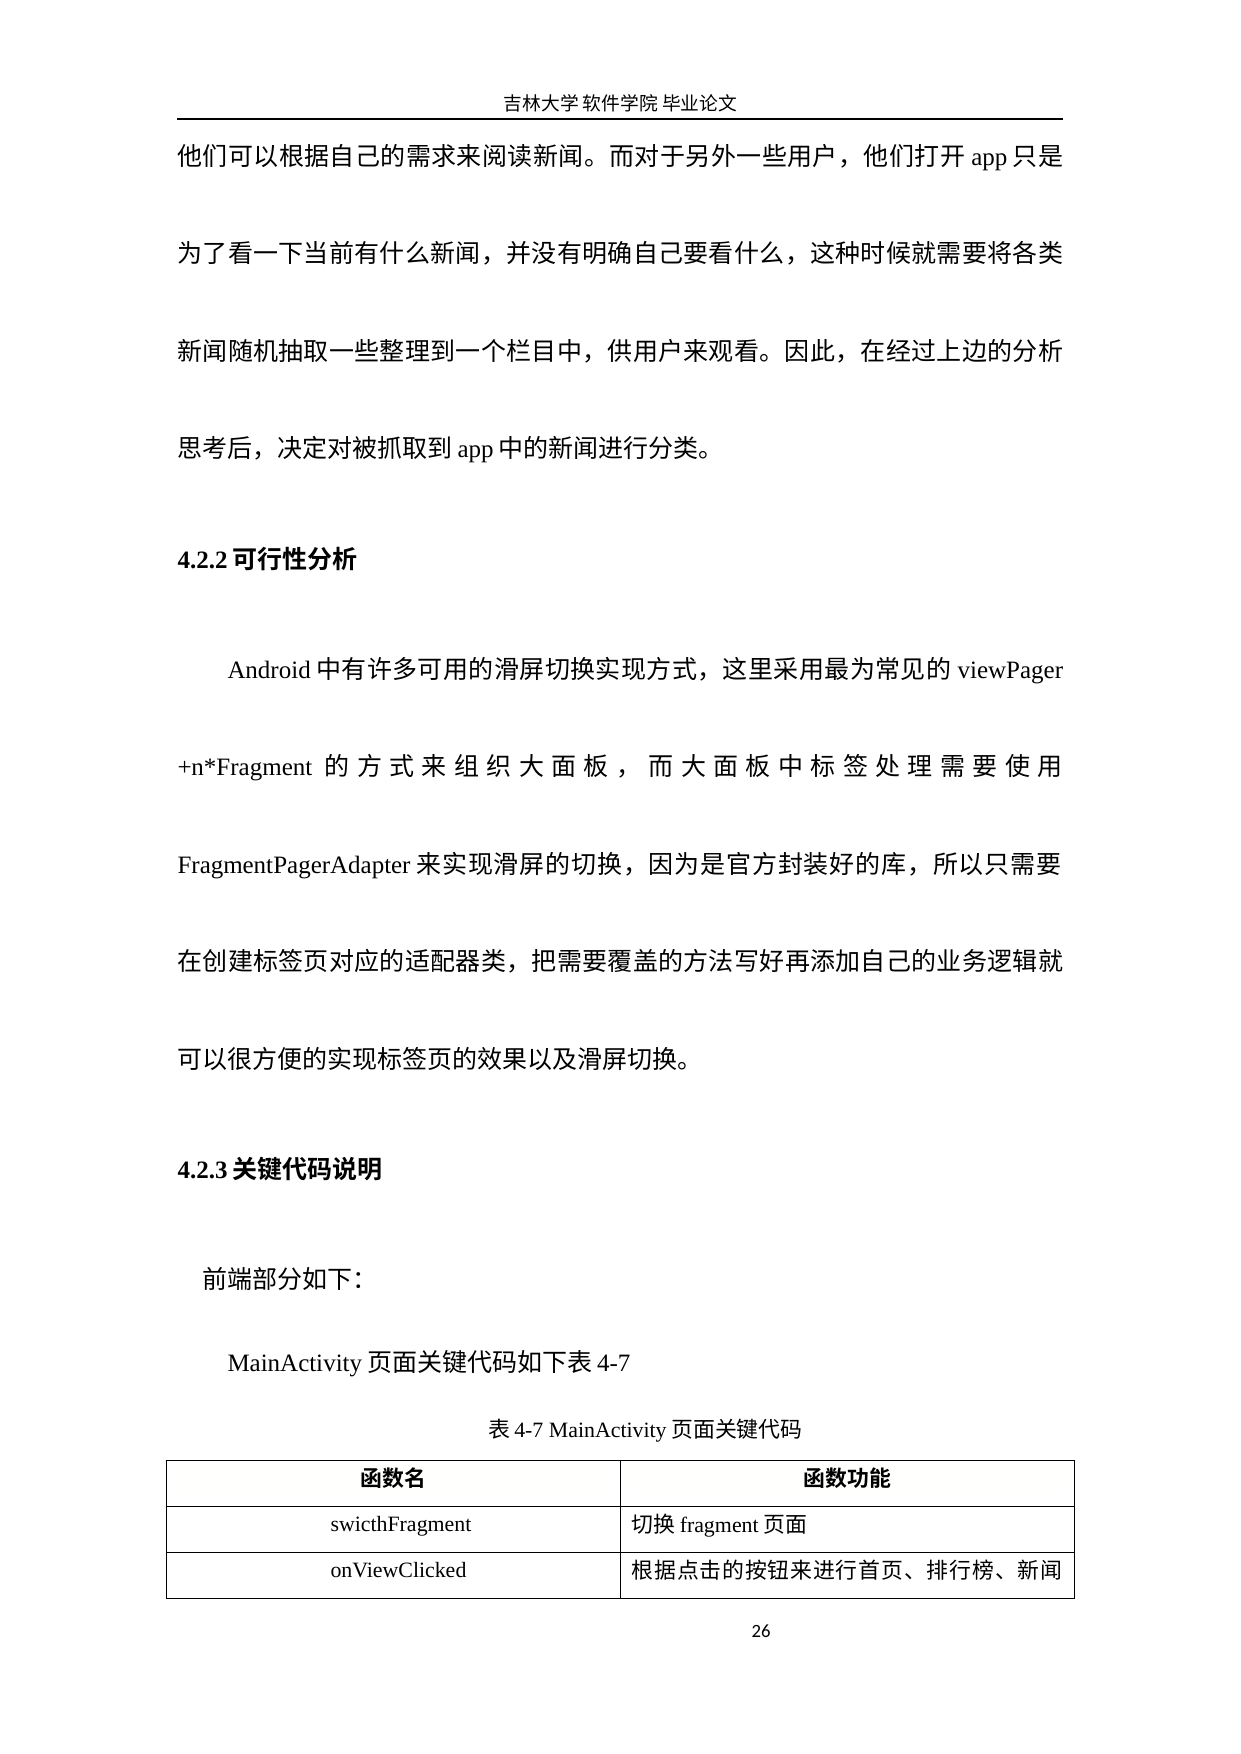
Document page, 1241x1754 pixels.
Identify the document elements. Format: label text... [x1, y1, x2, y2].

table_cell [621, 1553, 1074, 1598]
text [177, 122, 1063, 479]
subtitle 4.2.3关键代码说明 [177, 1135, 1063, 1200]
text MainActivity页面关键代码如下表4-7 [177, 1328, 1063, 1393]
text Android中有许多可用的滑屏切换实现方式，这里采用最为常见的viewPager +n*Fragment的方式来组织大面板，而大面板中标签处理需要使用FragmentPagerAdapter来实现滑屏的切换，因为是官方封装好的库，所以只需要在创建标签页对应的适配器类，把需要覆盖的方法写好再添加自己的业务逻辑就可以很方便的实现标签页的效果以及滑屏切换。 [177, 635, 1063, 1090]
text 前端部分如下： [177, 1245, 1063, 1310]
table_header 函数功能 [621, 1461, 1074, 1506]
subtitle 4.2.2可行性分析 [177, 525, 1063, 590]
table_cell 切换fragment页面 [621, 1507, 1074, 1552]
table_cell onViewClicked [167, 1553, 620, 1598]
text 表4-7 MainActivity页面关键代码 [177, 1412, 1063, 1444]
table_header 函数名 [167, 1461, 620, 1506]
table_cell swicthFragment [167, 1507, 620, 1552]
